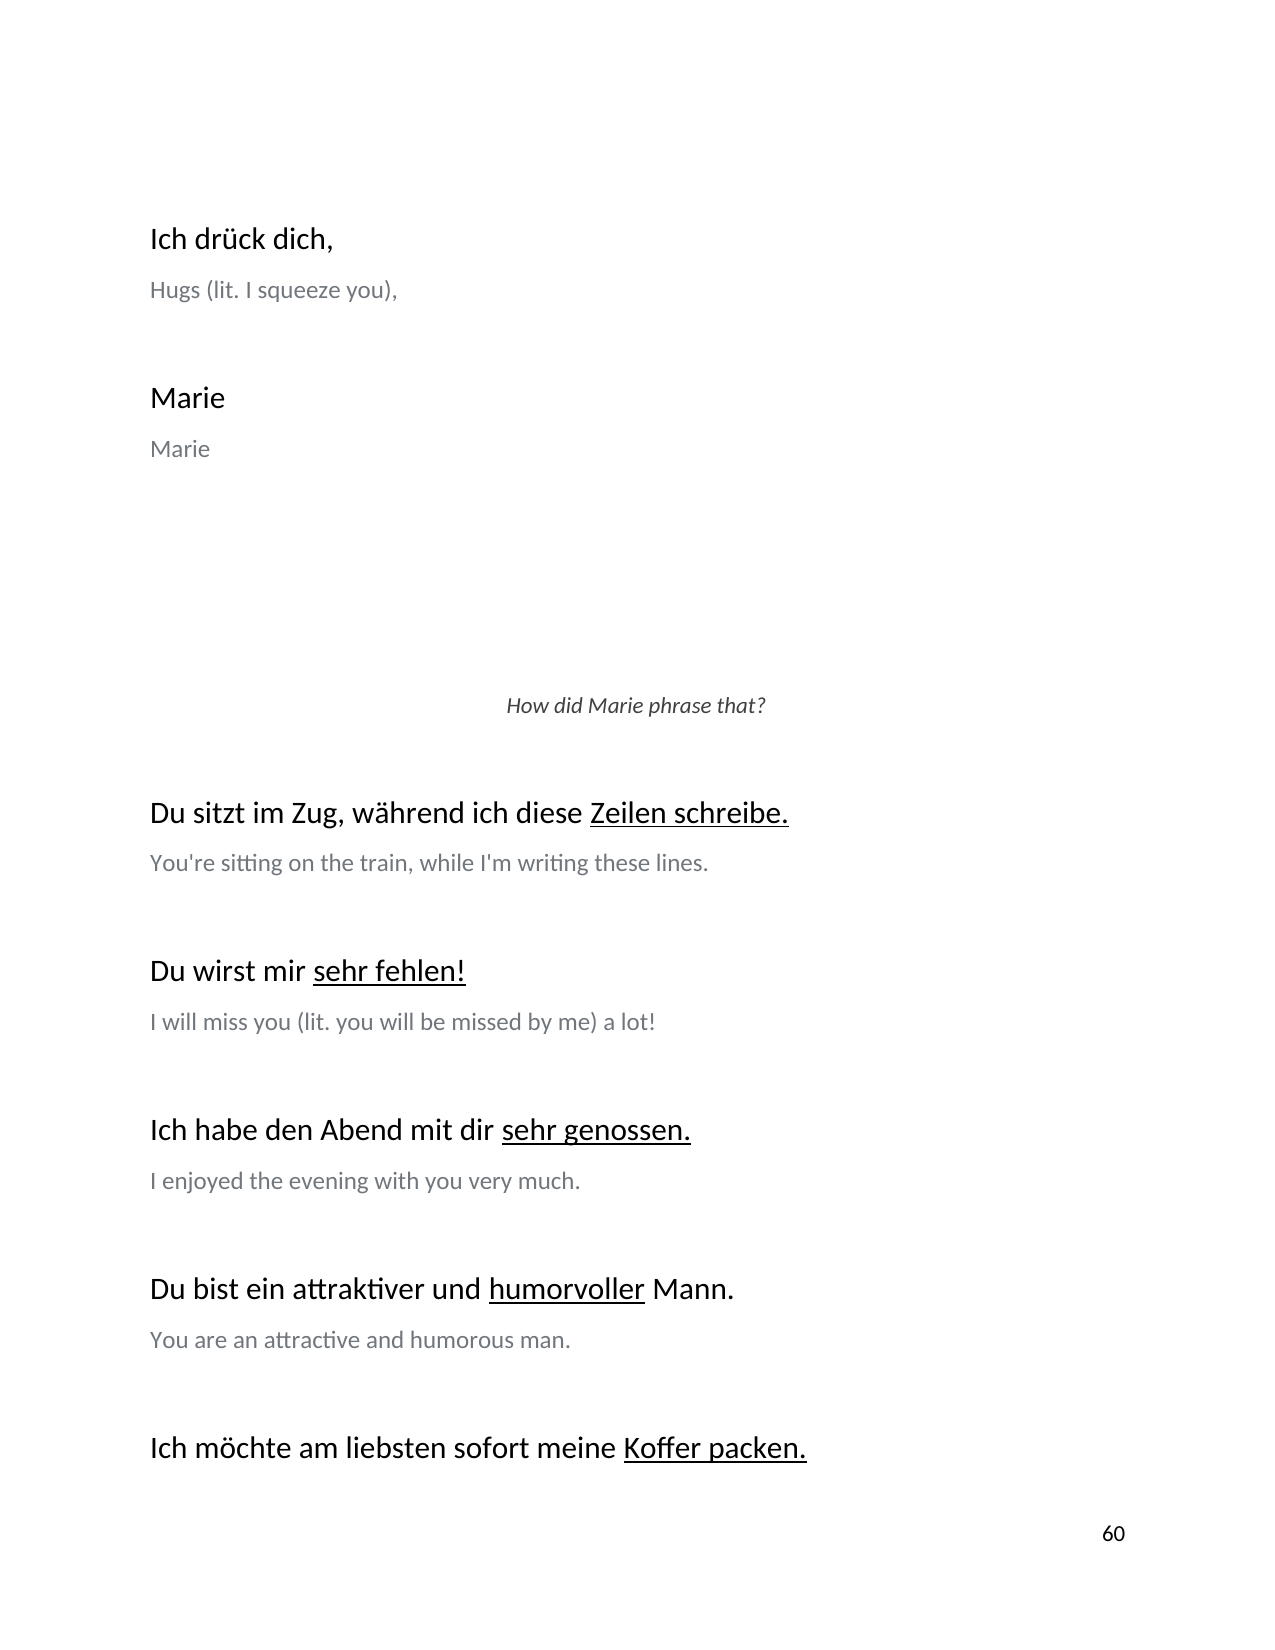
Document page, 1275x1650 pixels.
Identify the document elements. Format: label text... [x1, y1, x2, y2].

text You are an attractive and humorous man. [150, 1324, 1125, 1354]
text I enjoyed the evening with you very much. [150, 1165, 1125, 1196]
text Du bist ein attraktiver und humorvoller Mann. [150, 1269, 1125, 1307]
text Du sitzt im Zug, während ich diese Zeilen schreibe. [150, 793, 1125, 831]
text Ich möchte am liebsten sofort meine Koffer packen. [150, 1428, 1125, 1466]
text I will miss you (lit. you will be missed by me) a lot! [150, 1006, 1125, 1037]
text Marie [150, 378, 1125, 416]
text Ich drück dich, [150, 219, 1125, 257]
text How did Marie phrase that? [240, 691, 1035, 719]
text Marie [150, 433, 1125, 463]
text Du wirst mir sehr fehlen! [150, 952, 1125, 990]
text You're sitting on the train, while I'm writing these lines. [150, 847, 1125, 878]
text Hugs (lit. I squeeze you), [150, 274, 1125, 305]
text Ich habe den Abend mit dir sehr genossen. [150, 1110, 1125, 1148]
